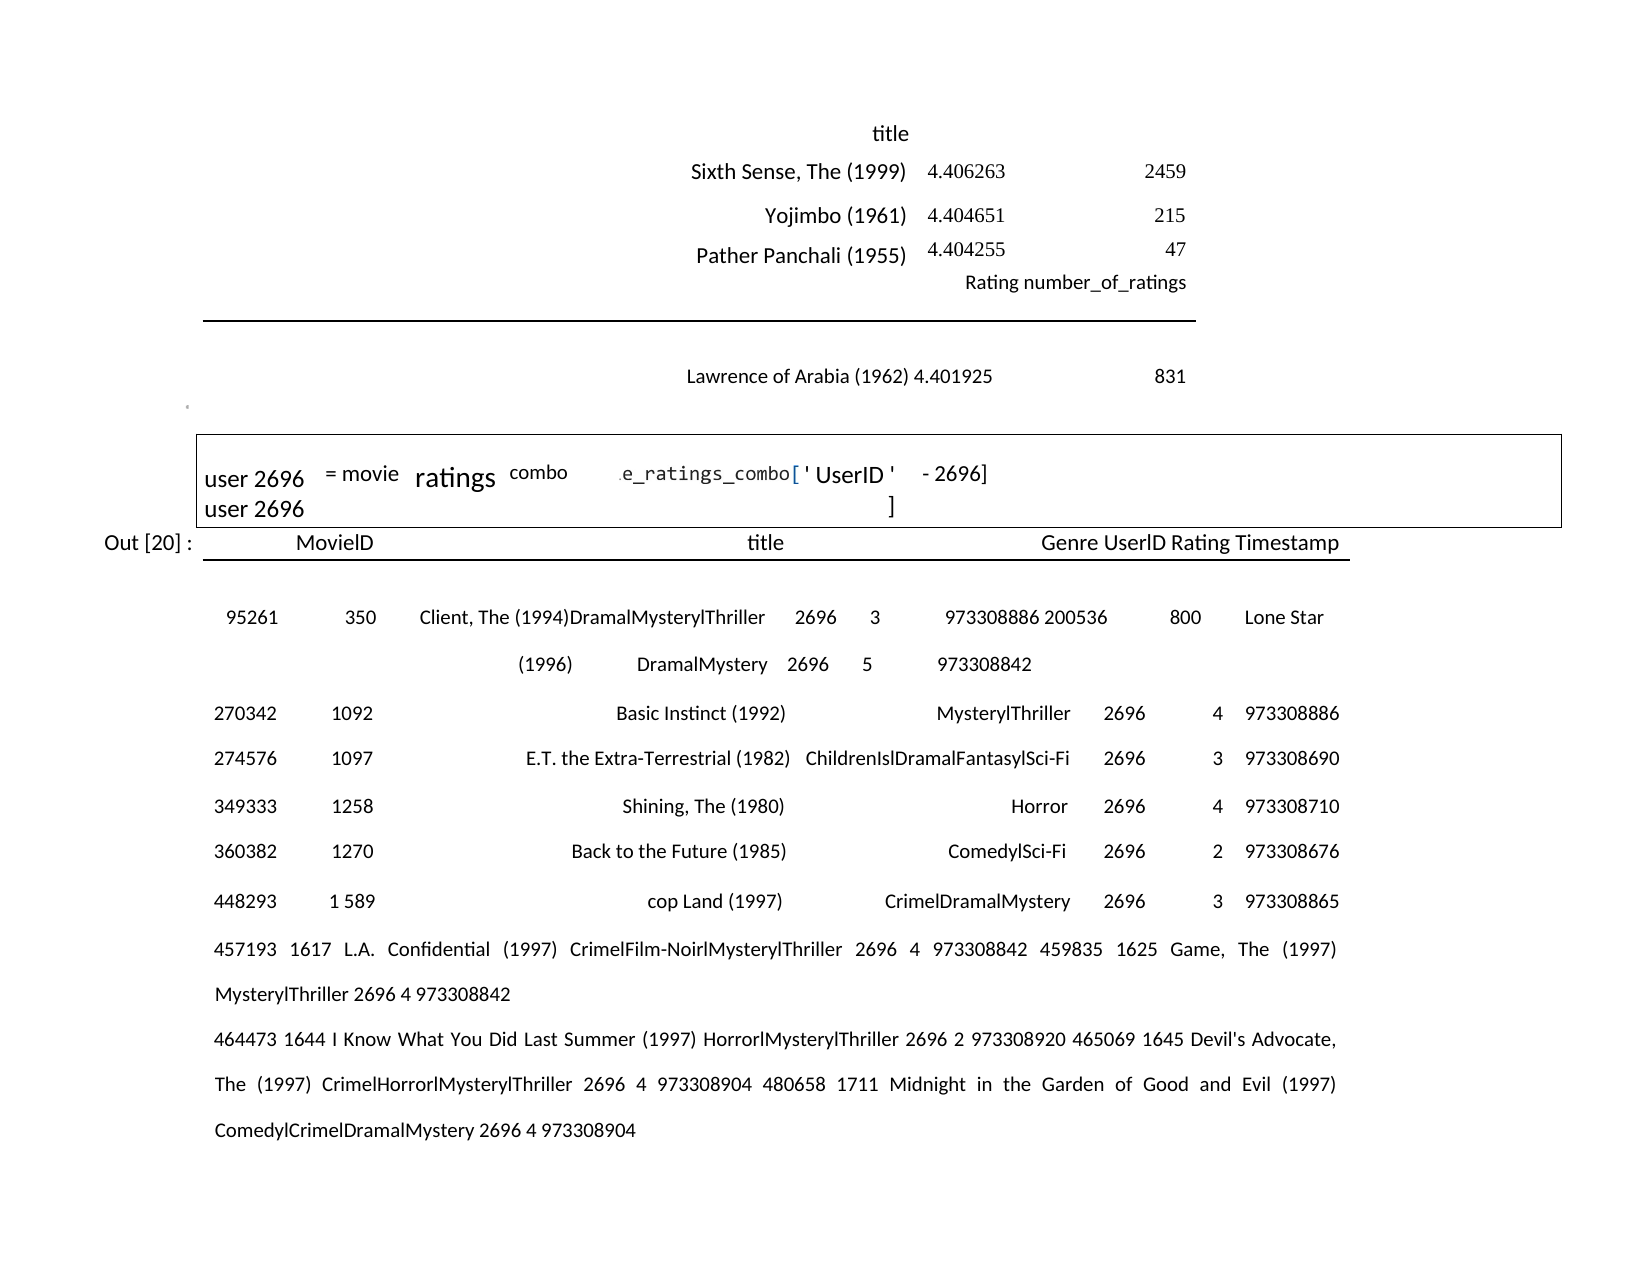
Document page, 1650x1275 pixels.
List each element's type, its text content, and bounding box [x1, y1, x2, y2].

table_cell Sixth Sense, The (1999) [215, 150, 927, 193]
text Rating number_of_ratings [104, 269, 1186, 294]
text 464473 1644 I Know What You Did Last Summer (1997) HorrorlMysterylThriller 2696 2 973308920 465069 1645 Devil's Advocate, The (1997) CrimelHorrorlMysterylThriller 2696 4 973308904 480658 1711 Midnight in the Garden of Good and Evil (1997) ComedylCrimelDramalMystery 2696 4 973308904 [213, 1026, 1339, 1143]
text Out [20] : MovielD title Genre UserlD Rating Timestamp [104, 528, 1339, 556]
text 457193 1617 L.A. Confidential (1997) CrimelFilm-NoirlMysterylThriller 2696 4 973308842 459835 1625 Game, The (1997) MysterylThriller 2696 4 973308842 [213, 936, 1339, 1006]
text 95261 350 Client, The (1994) DramalMysterylThriller 2696 3 973308886 200536 800 Lone Star (1996) DramalMystery 2696 5 973308842 [210, 604, 1339, 677]
text 360382 1270 Back to the Future (1985) ComedylSci-Fi 2696 2 973308676 [104, 839, 1339, 864]
text 349333 1258 Shining, The (1980) Horror 2696 4 973308710 [104, 794, 1339, 819]
text 448293 1 589 cop Land (1997) CrimelDramalMystery 2696 3 973308865 [104, 888, 1339, 914]
text 270342 1092 Basic Instinct (1992) MysterylThriller 2696 4 973308886 [104, 701, 1339, 726]
table_cell 4.404255 [927, 237, 1023, 269]
table_cell Yojimbo (1961) [215, 194, 927, 237]
table_cell 2459 [1023, 150, 1186, 193]
table_header [189, 406, 1569, 528]
table_cell 4.404651 [927, 194, 1023, 237]
table_cell Pather Panchali (1955) [215, 237, 927, 269]
picture [619, 465, 799, 484]
table_cell 4.406263 [927, 150, 1023, 193]
table_cell 47 [1023, 237, 1186, 269]
text Lawrence of Arabia (1962) 4.401925 831 [104, 363, 1339, 389]
table_cell 215 [1023, 194, 1186, 237]
text 274576 1097 E.T. the Extra-Terrestrial (1982) ChildrenIslDramalFantasylSci-Fi 2696 3 973308690 [104, 745, 1339, 771]
